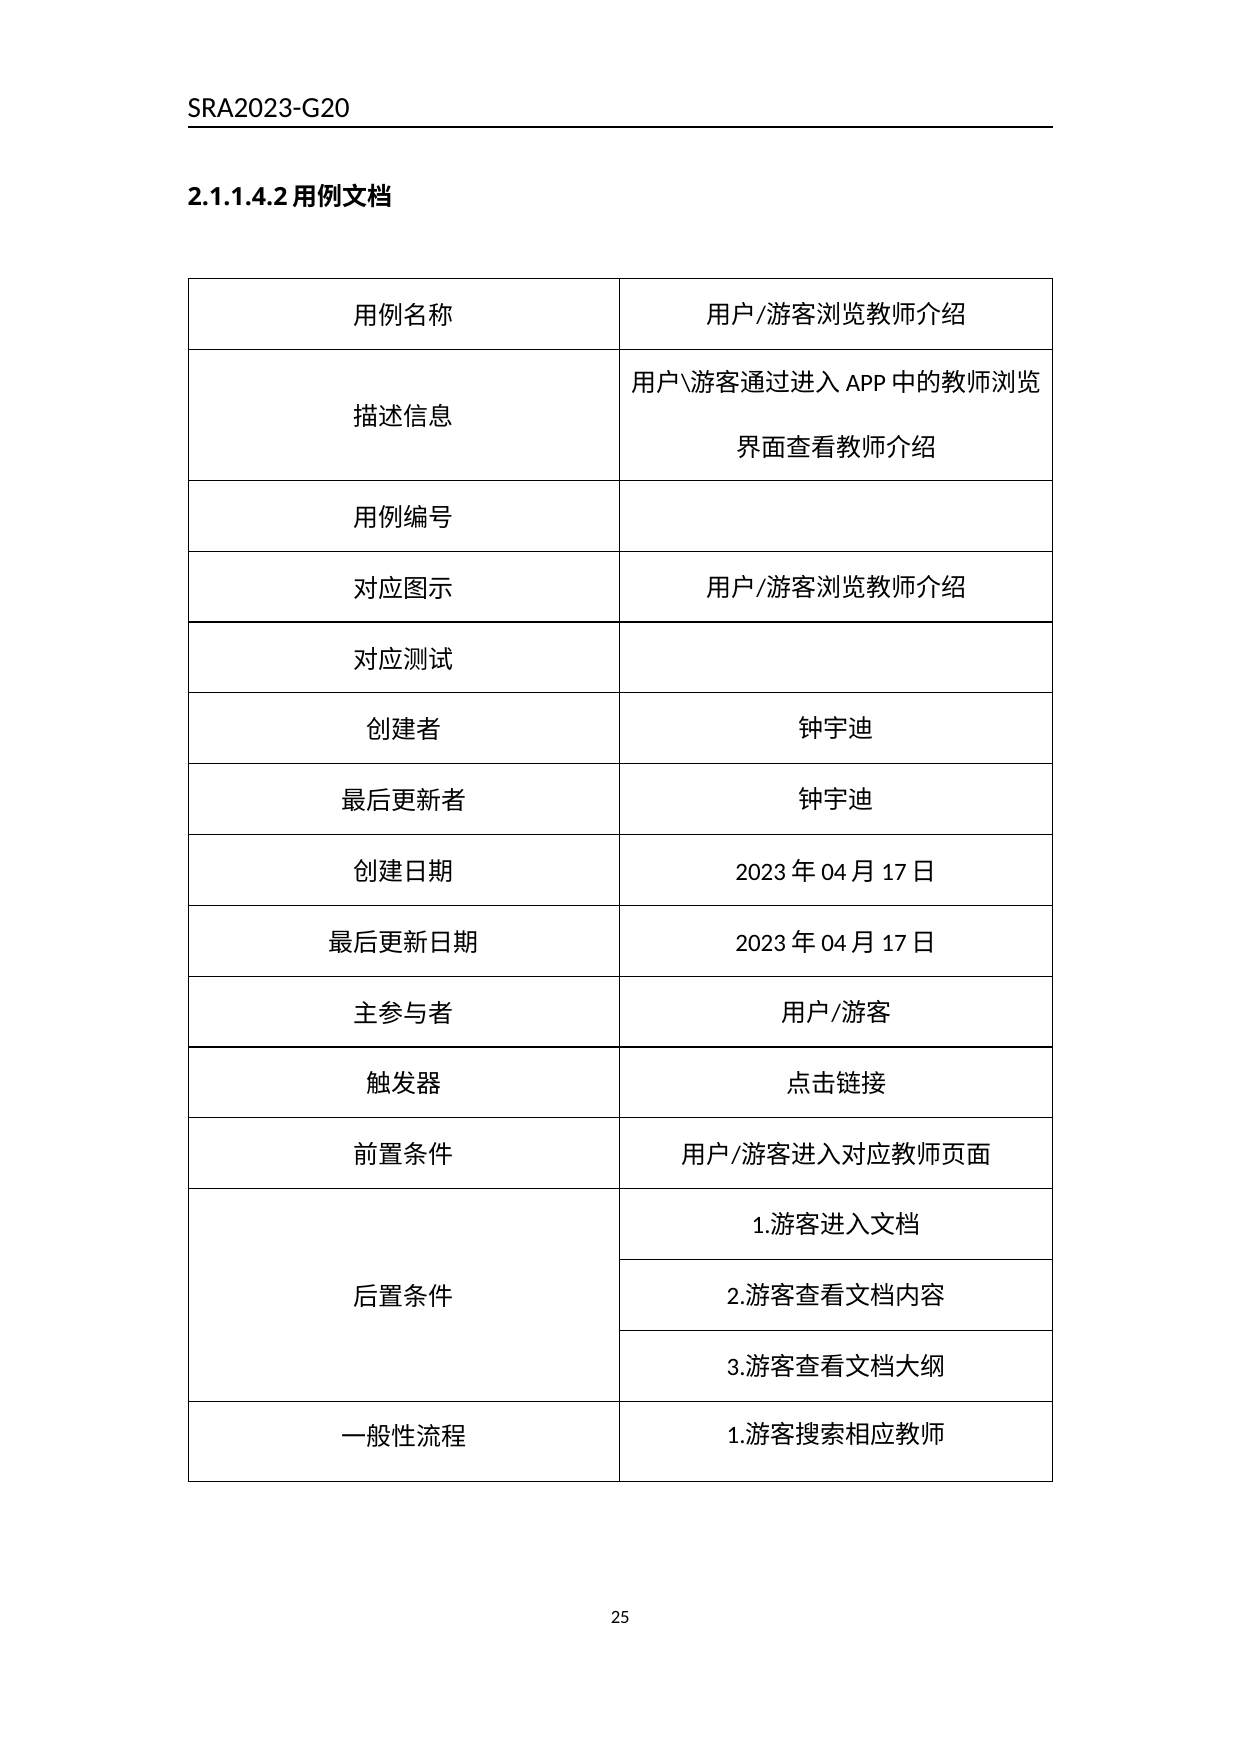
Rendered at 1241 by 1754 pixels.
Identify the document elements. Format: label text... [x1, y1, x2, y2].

table_cell 2023年04月17日 [620, 906, 1052, 976]
table_cell 1.游客搜索相应教师 [620, 1402, 1052, 1481]
table_cell 2023年04月17日 [620, 835, 1052, 905]
table_cell 点击链接 [620, 1048, 1052, 1117]
table_cell 一般性流程 [189, 1402, 619, 1481]
table_cell 用户/游客进入对应教师页面 [620, 1118, 1052, 1188]
table_header 用户/游客浏览教师介绍 [620, 279, 1052, 349]
table_cell 用户\游客通过进入APP中的教师浏览界面查看教师介绍 [620, 350, 1052, 480]
table_cell 描述信息 [189, 350, 619, 480]
table_cell [620, 481, 1052, 551]
table_cell 触发器 [189, 1048, 619, 1117]
table_cell [620, 623, 1052, 692]
table_cell 前置条件 [189, 1118, 619, 1188]
table_cell 3.游客查看文档大纲 [620, 1331, 1052, 1401]
table_cell 对应测试 [189, 623, 619, 692]
table_cell 主参与者 [189, 977, 619, 1046]
table_cell 1.游客进入文档 [620, 1189, 1052, 1259]
table_cell 钟宇迪 [620, 764, 1052, 834]
table_cell 钟宇迪 [620, 693, 1052, 763]
table_cell 用户/游客 [620, 977, 1052, 1046]
table_cell 后置条件 [189, 1189, 619, 1401]
table_cell 最后更新者 [189, 764, 619, 834]
subtitle 用例文档 [187, 162, 1053, 227]
table_cell 创建日期 [189, 835, 619, 905]
table_header 用例名称 [189, 279, 619, 349]
table_cell 用例编号 [189, 481, 619, 551]
table_cell 2.游客查看文档内容 [620, 1260, 1052, 1330]
table_cell 用户/游客浏览教师介绍 [620, 552, 1052, 621]
table_cell 最后更新日期 [189, 906, 619, 976]
table_cell 创建者 [189, 693, 619, 763]
table_cell 对应图示 [189, 552, 619, 621]
